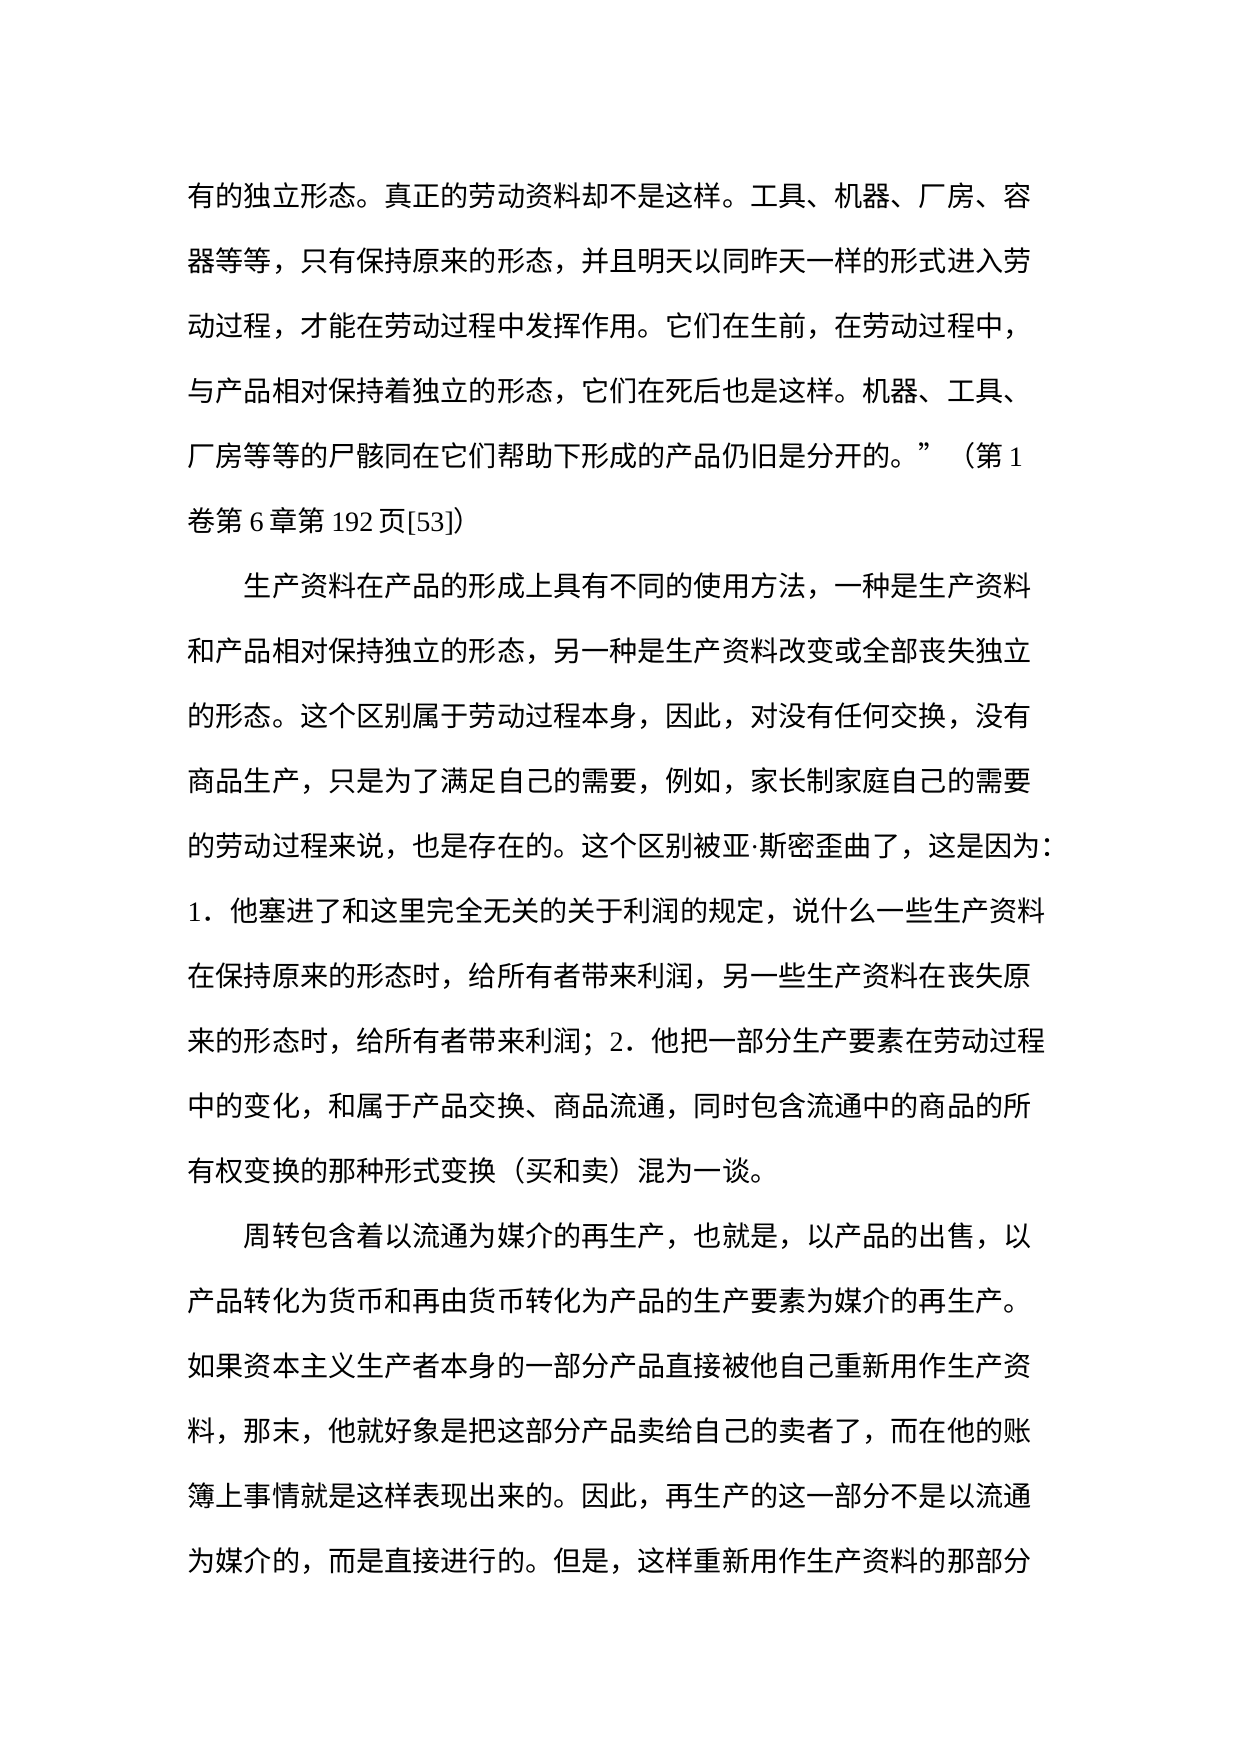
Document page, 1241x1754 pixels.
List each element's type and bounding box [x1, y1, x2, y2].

text [187, 162, 1053, 1592]
